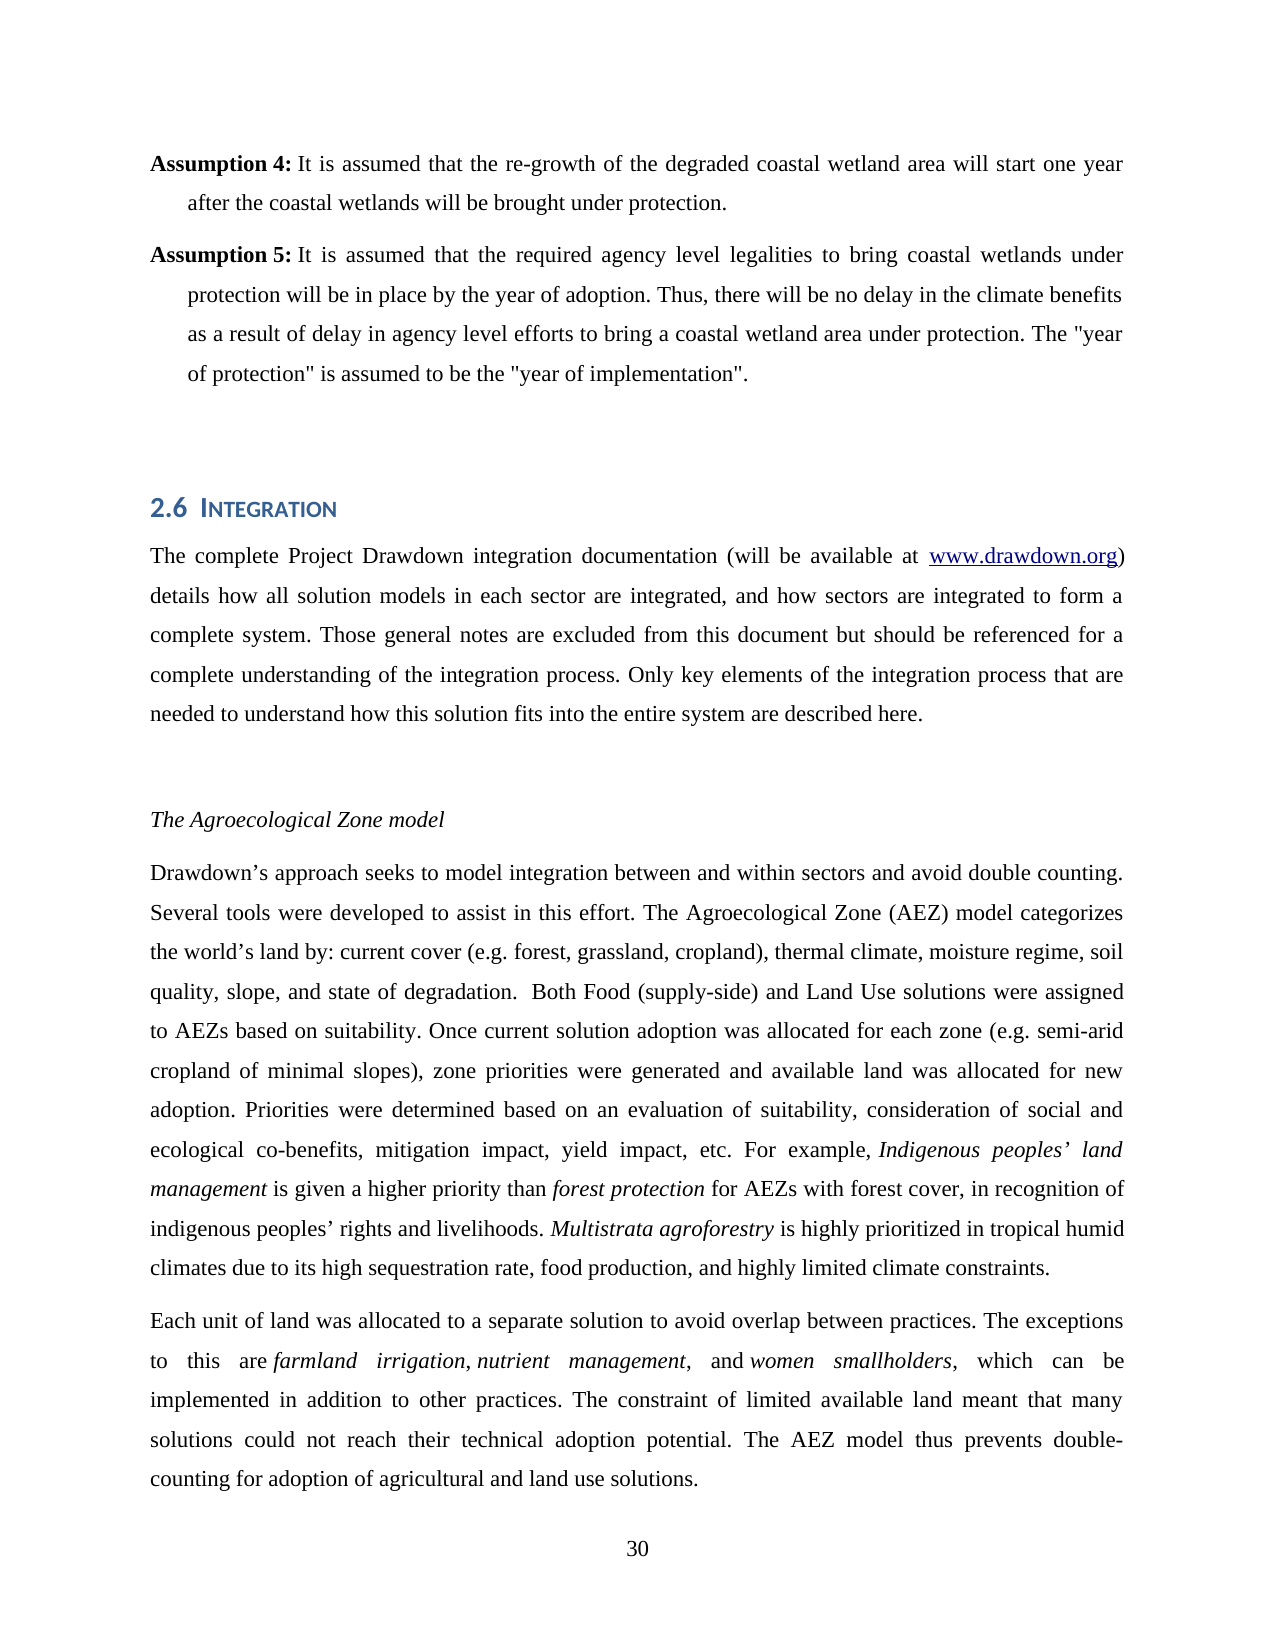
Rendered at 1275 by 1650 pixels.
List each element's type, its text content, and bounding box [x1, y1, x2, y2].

subtitle Integration [150, 489, 1125, 524]
text The Agroecological Zone model [150, 806, 1125, 832]
list It is assumed that the required agency level legalities to bring coastal wetlands under protection will be in place by the year of adoption. Thus, there will be no delay in the climate benefits as a result of delay in agency level efforts to bring a coastal wetland area under protection. The "year of protection" is assumed to be the "year of implementation". [150, 241, 1125, 386]
text Each unit of land was allocated to a separate solution to avoid overlap between practices. The exceptions to this are farmland irrigation, nutrient management, and women smallholders, which can be implemented in addition to other practices. The constraint of limited available land meant that many solutions could not reach their technical adoption potential. The AEZ model thus prevents double-counting for adoption of agricultural and land use solutions. [150, 1308, 1125, 1492]
text The complete Project Drawdown integration documentation (will be available at www.drawdown.org) details how all solution models in each sector are integrated, and how sectors are integrated to form a complete system. Those general notes are excluded from this document but should be referenced for a complete understanding of the integration process. Only key elements of the integration process that are needed to understand how this solution fits into the entire system are described here. [150, 542, 1125, 727]
list It is assumed that the re-growth of the degraded coastal wetland area will start one year after the coastal wetlands will be brought under protection. [150, 150, 1125, 216]
text Drawdown’s approach seeks to model integration between and within sectors and avoid double counting. Several tools were developed to assist in this effort. The Agroecological Zone (AEZ) model categorizes the world’s land by: current cover (e.g. forest, grassland, cropland), thermal climate, moisture regime, soil quality, slope, and state of degradation. Both Food (supply-side) and Land Use solutions were assigned to AEZs based on suitability. Once current solution adoption was allocated for each zone (e.g. semi-arid cropland of minimal slopes), zone priorities were generated and available land was allocated for new adoption. Priorities were determined based on an evaluation of suitability, consideration of social and ecological co-benefits, mitigation impact, yield impact, etc. For example, Indigenous peoples’ land management is given a higher priority than forest protection for AEZs with forest cover, in recognition of indigenous peoples’ rights and livelihoods. Multistrata agroforestry is highly prioritized in tropical humid climates due to its high sequestration rate, food production, and highly limited climate constraints. [150, 859, 1125, 1280]
